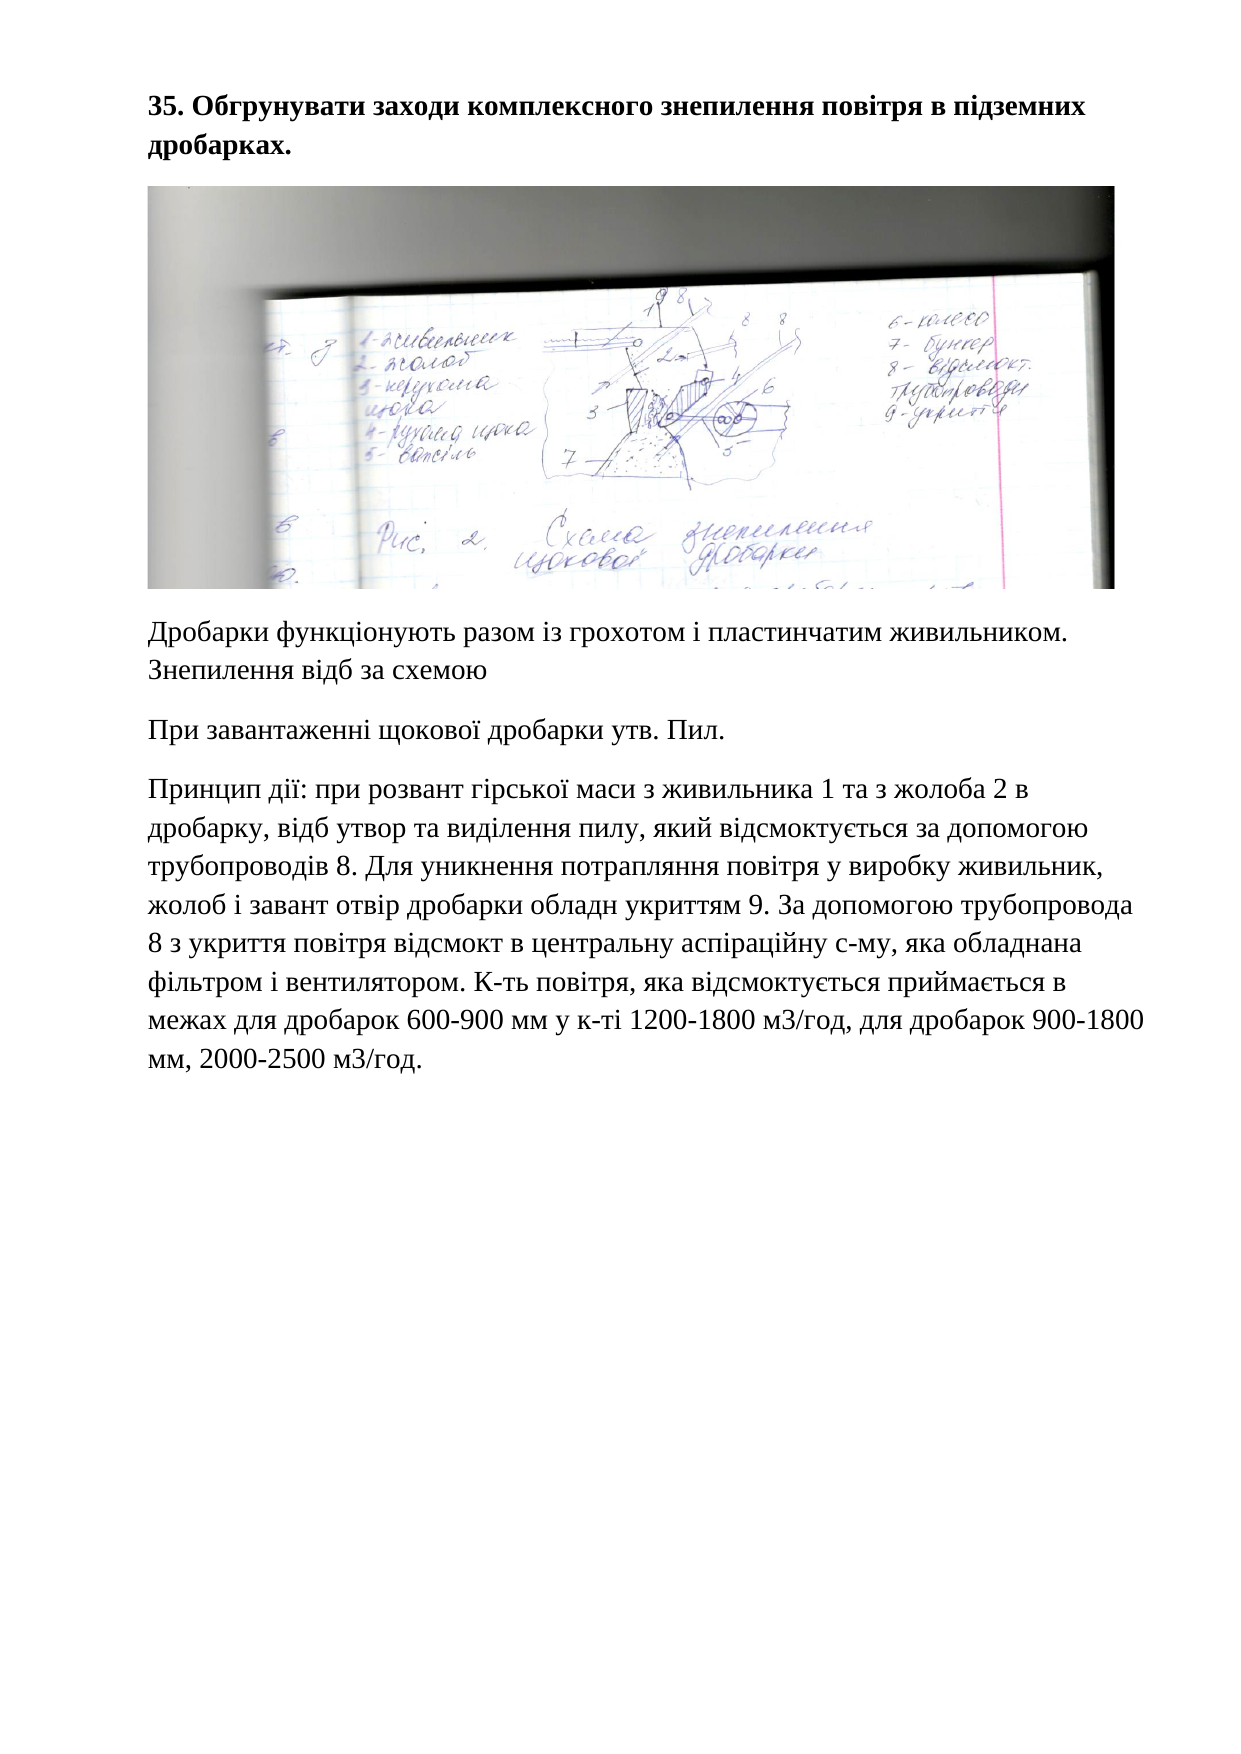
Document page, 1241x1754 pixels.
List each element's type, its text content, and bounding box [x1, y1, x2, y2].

picture [147, 186, 1123, 589]
text 35. Обгрунувати заходи комплексного знепилення повітря в підземних дробарках. [148, 88, 1152, 161]
text Принцип дії: при розвант гірської маси з живильника 1 та з жолоба 2 в дробарку, відб утвор та виділення пилу, який відсмоктується за допомогою трубопроводів 8. Для уникнення потрапляння повітря у виробку живильник, жолоб і завант отвір дробарки обладн укриттям 9. За допомогою трубопровода 8 з укриття повітря відсмокт в центральну аспіраційну с-му, яка обладнана фільтром і вентилятором. К-ть повітря, яка відсмоктується приймається в межах для дробарок 600-900 мм у к-ті 1200-1800 м3/год, для дробарок 900-1800 мм, 2000-2500 м3/год. [148, 771, 1152, 1074]
text При завантаженні щокової дробарки утв. Пил. [148, 712, 1152, 745]
text Дробарки функціонують разом із грохотом і пластинчатим живильником. Знепилення відб за схемою [148, 614, 1152, 686]
